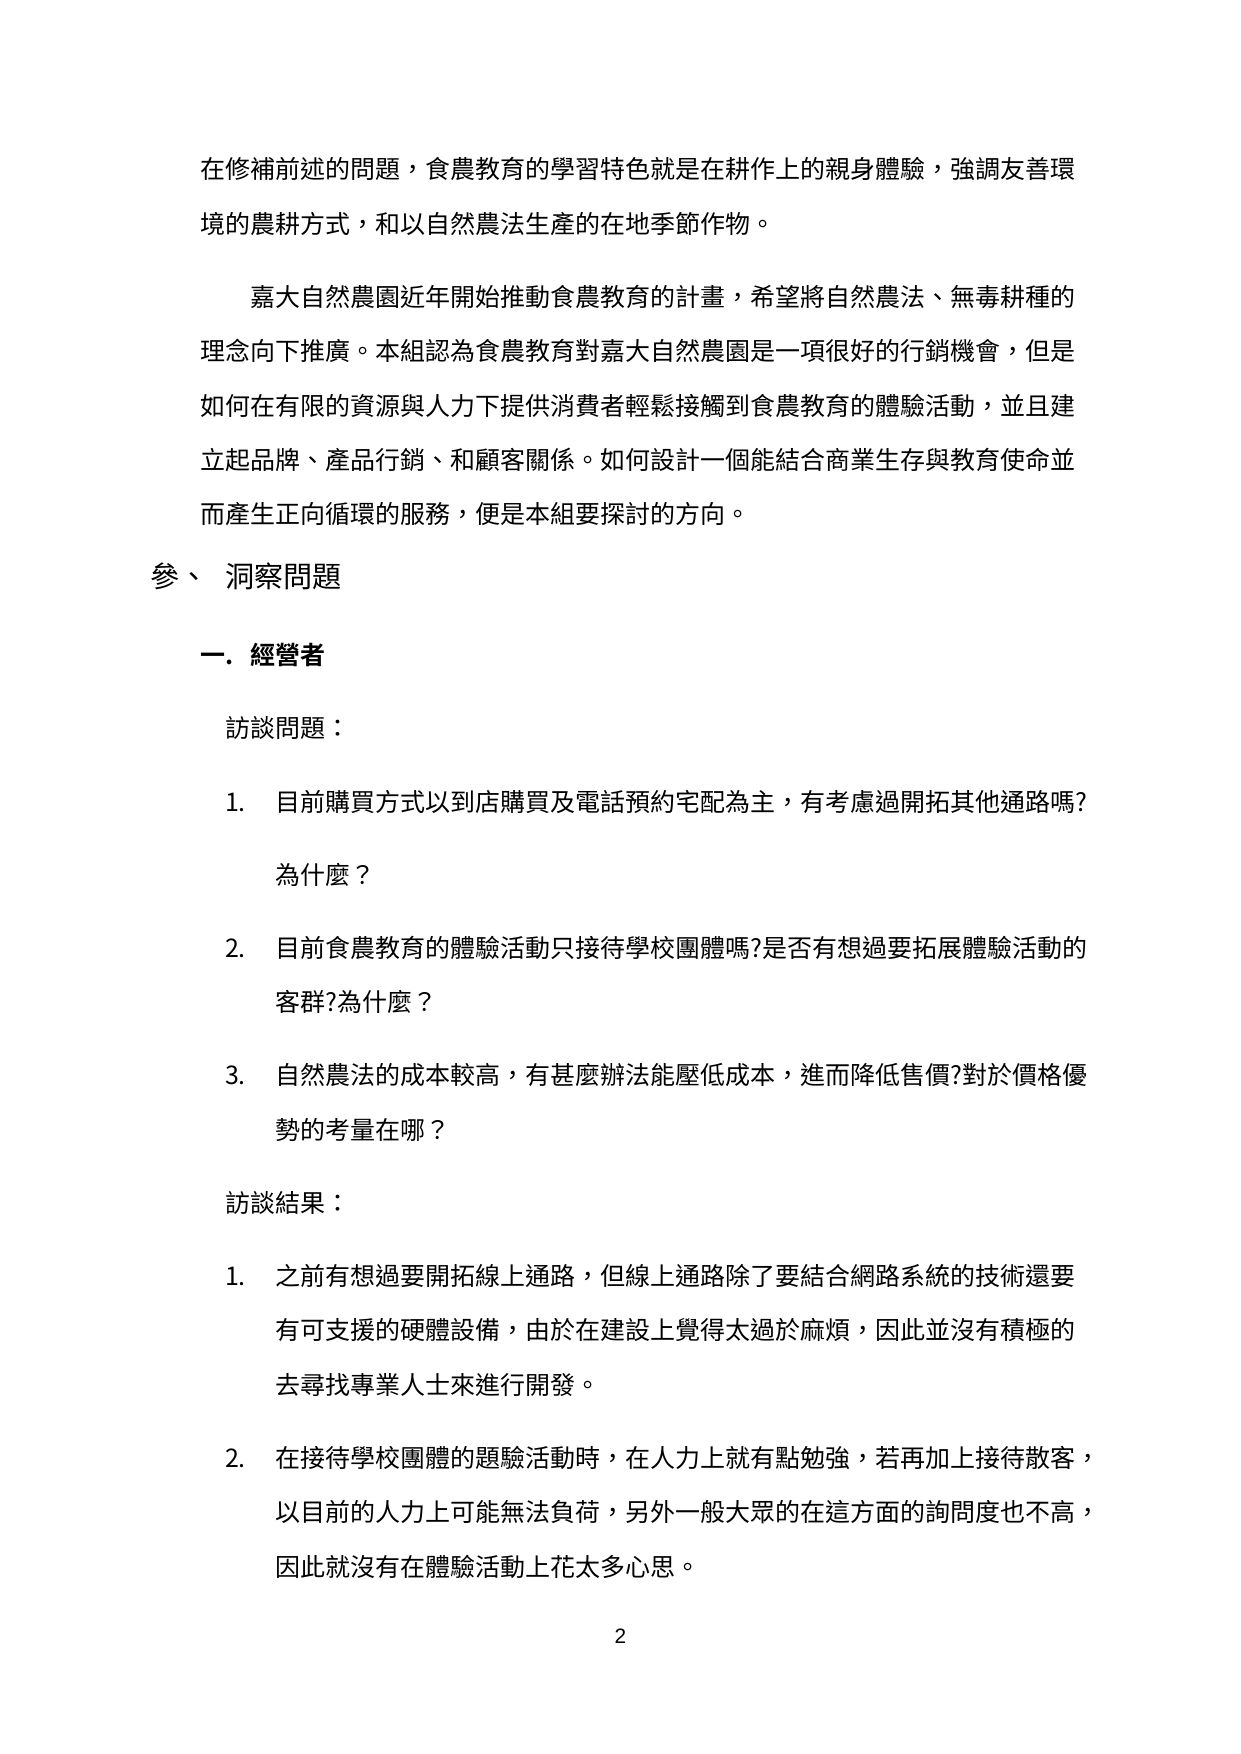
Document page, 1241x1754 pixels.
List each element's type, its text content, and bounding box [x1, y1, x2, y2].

text 訪談結果： [150, 1183, 1090, 1219]
list 為什麼？ [275, 855, 1090, 891]
list 之前有想過要開拓線上通路，但線上通路除了要結合網路系統的技術還要有可支援的硬體設備，由於在建設上覺得太過於麻煩，因此並沒有積極的去尋找專業人士來進行開發。 [225, 1256, 1090, 1401]
list 洞察問題 [150, 553, 1090, 596]
list 自然農法的成本較高，有甚麼辦法能壓低成本，進而降低售價?對於價格優勢的考量在哪？ [225, 1056, 1090, 1146]
list 經營者 [200, 636, 1090, 672]
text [200, 150, 1090, 241]
list 在接待學校團體的題驗活動時，在人力上就有點勉強，若再加上接待散客，以目前的人力上可能無法負荷，另外一般大眾的在這方面的詢問度也不高，因此就沒有在體驗活動上花太多心思。 [225, 1438, 1090, 1583]
list 目前購買方式以到店購買及電話預約宅配為主，有考慮過開拓其他通路嗎? [225, 782, 1090, 818]
list 目前食農教育的體驗活動只接待學校團體嗎?是否有想過要拓展體驗活動的客群?為什麼？ [225, 928, 1090, 1019]
text 嘉大自然農園近年開始推動食農教育的計畫，希望將自然農法、無毒耕種的理念向下推廣。本組認為食農教育對嘉大自然農園是一項很好的行銷機會，但是如何在有限的資源與人力下提供消費者輕鬆接觸到食農教育的體驗活動，並且建立起品牌、產品行銷、和顧客關係。如何設計一個能結合商業生存與教育使命並而產生正向循環的服務，便是本組要探討的方向。 [200, 277, 1090, 531]
text 訪談問題： [200, 709, 1090, 745]
